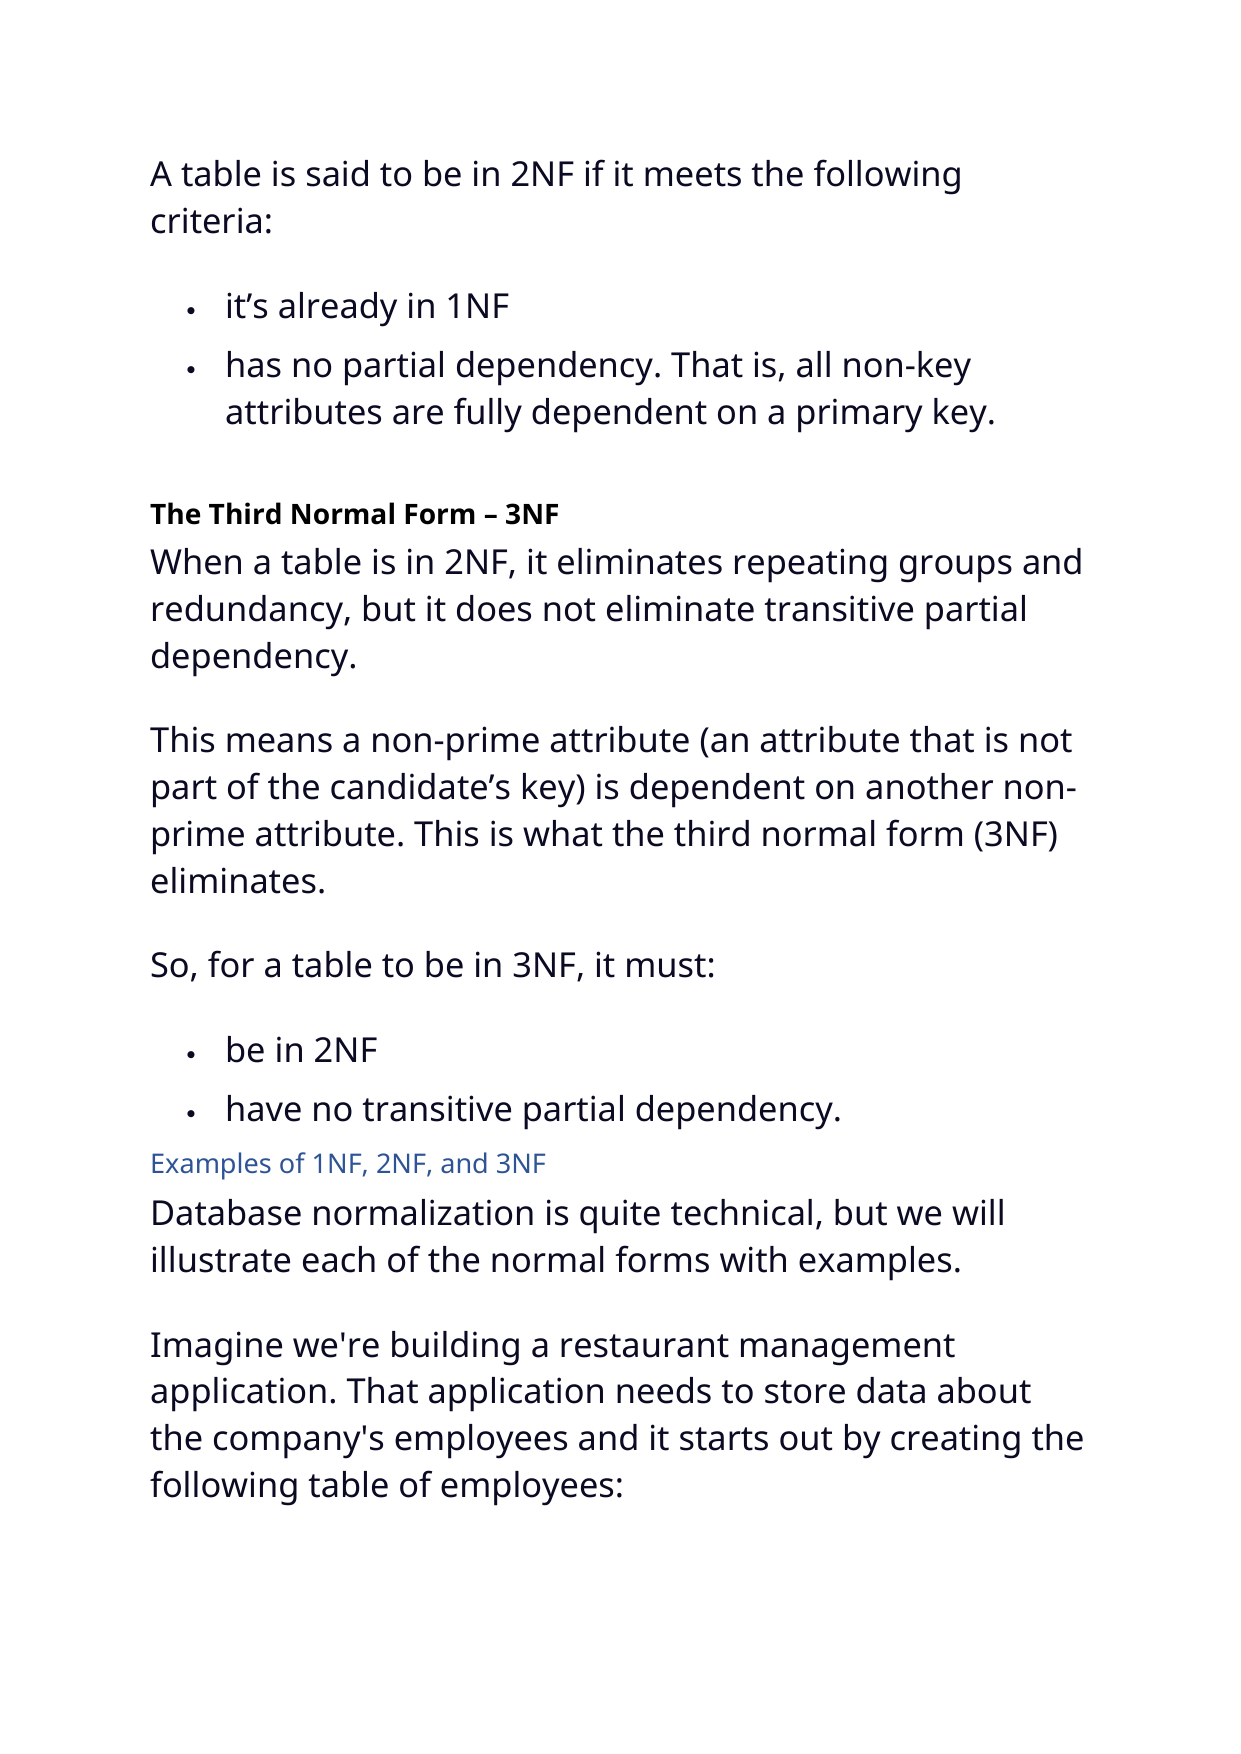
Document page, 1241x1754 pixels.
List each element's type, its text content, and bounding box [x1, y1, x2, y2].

text Imagine we're building a restaurant management application. That application needs to store data about the company's employees and it starts out by creating the following table of employees: [150, 1320, 1090, 1508]
text This means a non-prime attribute (an attribute that is not part of the candidate’s key) is dependent on another non-prime attribute. This is what the third normal form (3NF) eliminates. [150, 716, 1090, 903]
text Database normalization is quite technical, but we will illustrate each of the normal forms with examples. [150, 1189, 1090, 1283]
text A table is said to be in 2NF if it meets the following criteria: [150, 150, 1090, 244]
list have no transitive partial dependency. [187, 1085, 1090, 1132]
list has no partial dependency. That is, all non-key attributes are fully dependent on a primary key. [187, 341, 1090, 434]
list be in 2NF [187, 1025, 1090, 1072]
text When a table is in 2NF, it eliminates repeating groups and redundancy, but it does not eliminate transitive partial dependency. [150, 538, 1090, 678]
text So, for a table to be in 3NF, it must: [150, 941, 1090, 988]
subtitle Examples of 1NF, 2NF, and 3NF [150, 1144, 1090, 1181]
text The Third Normal Form – 3NF [150, 494, 1090, 533]
list it’s already in 1NF [187, 281, 1090, 328]
